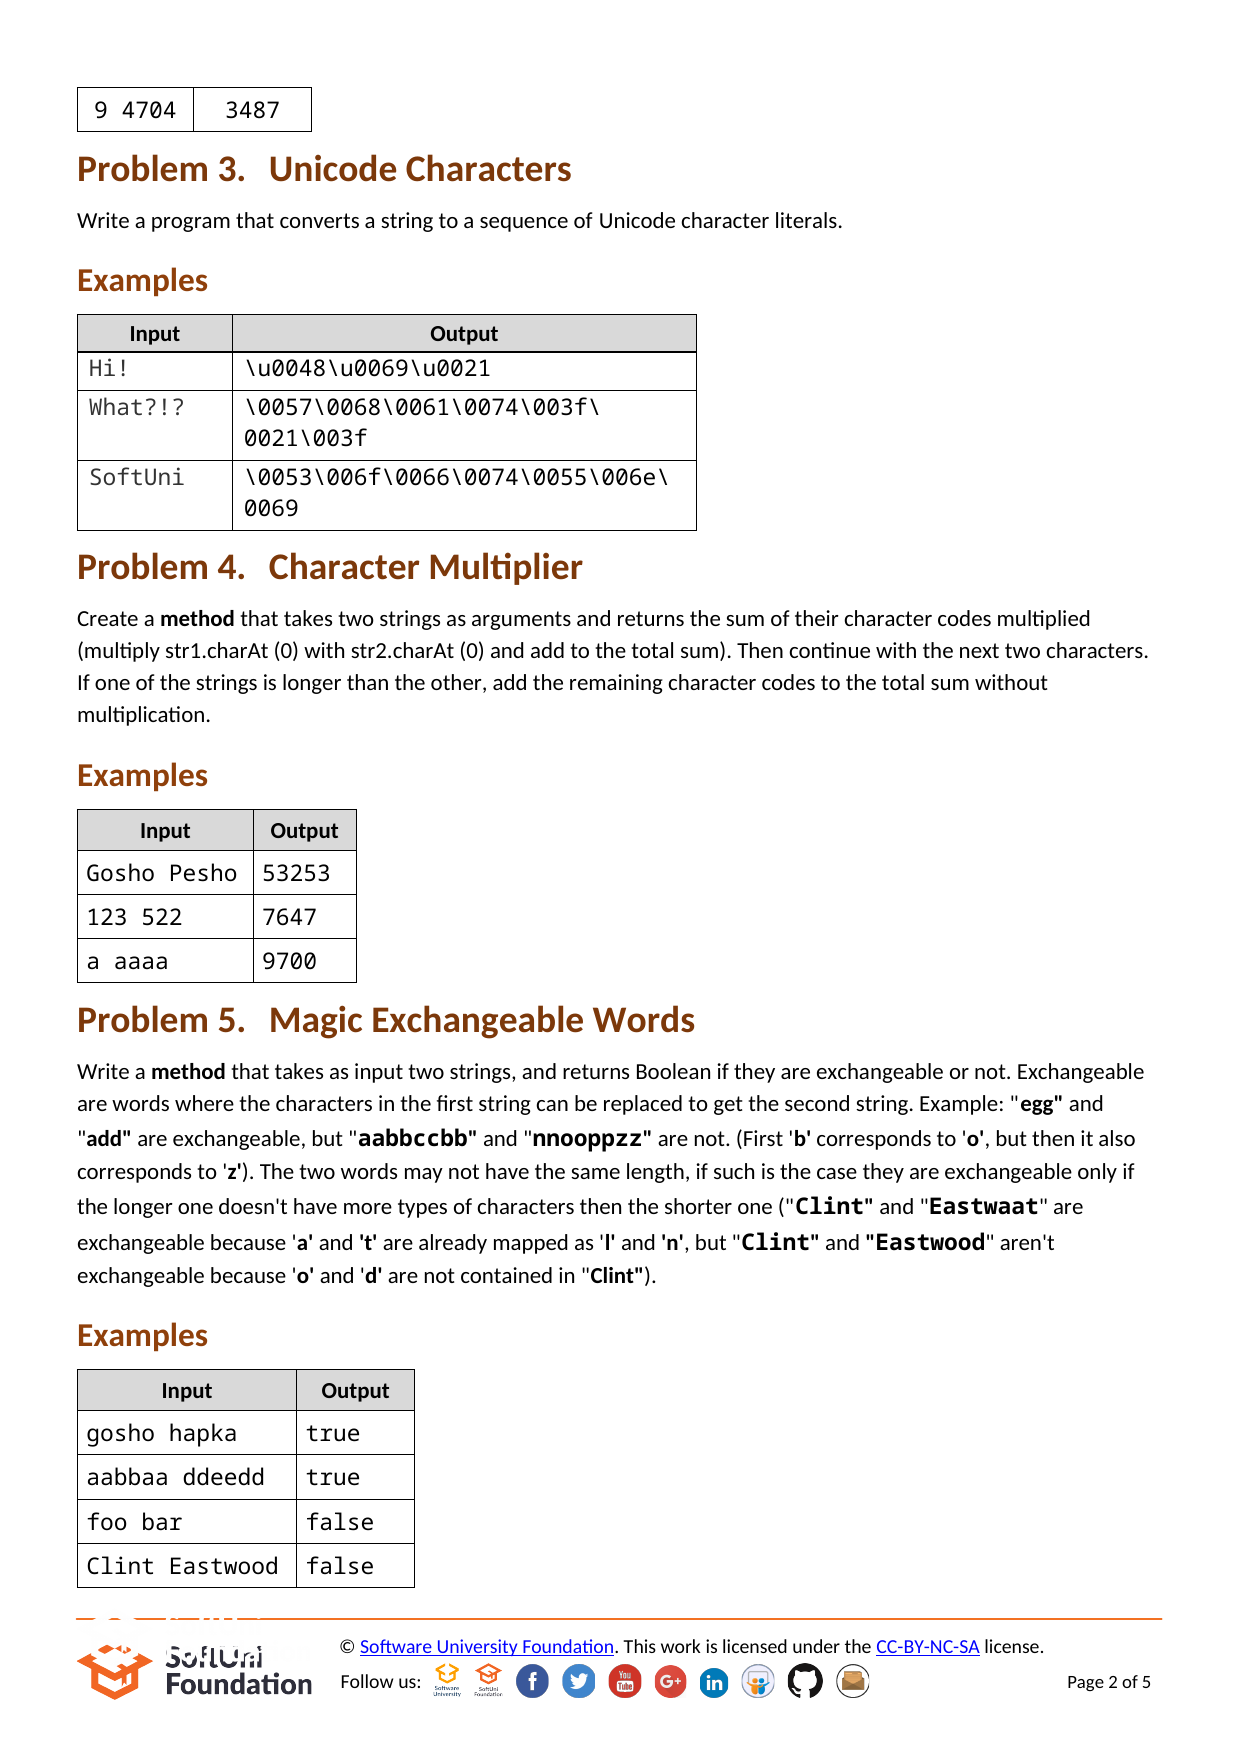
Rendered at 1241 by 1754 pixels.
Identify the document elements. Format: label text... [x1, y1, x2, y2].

table_cell aabbaa ddeedd [78, 1455, 296, 1498]
subtitle Unicode Characters [77, 145, 1163, 191]
picture [654, 1665, 687, 1698]
subtitle Examples [77, 1314, 1163, 1355]
table_header Input [78, 810, 253, 850]
table_cell \0053\006f\0066\0074\0055\006e\0069 [233, 461, 696, 529]
table_cell SoftUni [78, 461, 232, 529]
table_cell Hi! [78, 353, 232, 390]
picture [741, 1664, 775, 1698]
table_cell foo bar [78, 1500, 296, 1543]
table_cell What?!? [78, 391, 232, 460]
picture [700, 1691, 708, 1698]
picture [787, 1663, 823, 1698]
picture [433, 1663, 461, 1698]
table_cell true [297, 1411, 414, 1454]
table_header Input [78, 1370, 296, 1410]
table_cell Gosho Pesho [78, 851, 253, 894]
picture [713, 1680, 722, 1689]
table_cell 7647 [254, 895, 356, 938]
table_cell a aaaa [78, 939, 253, 982]
table_header Input [78, 315, 232, 351]
subtitle Examples [77, 259, 1163, 299]
picture [836, 1664, 870, 1698]
table_header Output [297, 1370, 414, 1410]
table_cell \0057\0068\0061\0074\003f\0021\003f [233, 391, 696, 460]
table_header Output [233, 315, 696, 351]
table_cell Clint Eastwood [78, 1544, 296, 1587]
table_cell 9 4704 [78, 88, 193, 131]
table_cell false [297, 1544, 414, 1587]
subtitle Examples [77, 754, 1163, 794]
table_cell true [297, 1455, 414, 1498]
text Write a method that takes as input two strings, and returns Boolean if they are exchangeable or not. Exchangeable are words where the characters in the first string can be replaced to get the second string. Example: "egg" and "add" are exchangeable, but "aabbccbb" and "nnooppzz" are not. (First 'b' corresponds to 'o', but then it also corresponds to 'z'). The two words may not have the same length, if such is the case they are exchangeable only if the longer one doesn't have more types of characters then the shorter one ("Clint" and "Eastwaat" are exchangeable because 'a' and 't' are already mapped as 'l' and 'n', but "Clint" and "Eastwood" aren't exchangeable because 'o' and 'd' are not contained in "Clint"). [77, 1057, 1163, 1289]
picture [474, 1663, 503, 1698]
table_header Output [254, 810, 356, 850]
picture [700, 1668, 708, 1675]
table_cell gosho hapka [78, 1411, 296, 1454]
table_cell 9700 [254, 939, 356, 982]
table_cell 3487 [194, 88, 311, 131]
picture [562, 1664, 595, 1698]
subtitle Magic Exchangeable Words [77, 996, 1163, 1042]
picture [76, 1608, 312, 1700]
picture [720, 1668, 729, 1677]
table_cell 53253 [254, 851, 356, 894]
picture [608, 1664, 642, 1698]
table_cell \u0048\u0069\u0021 [233, 353, 696, 390]
table_cell false [297, 1500, 414, 1543]
picture [516, 1664, 549, 1698]
table_cell 123 522 [78, 895, 253, 938]
subtitle Character Multiplier [77, 543, 1163, 589]
text Write a program that converts a string to a sequence of Unicode character literals. [77, 206, 1163, 234]
picture [720, 1689, 729, 1698]
text Create a method that takes two strings as arguments and returns the sum of their character codes multiplied (multiply str1.charAt (0) with str2.charAt (0) and add to the total sum). Then continue with the next two characters. If one of the strings is longer than the other, add the remaining character codes to the total sum without multiplication. [77, 604, 1163, 729]
